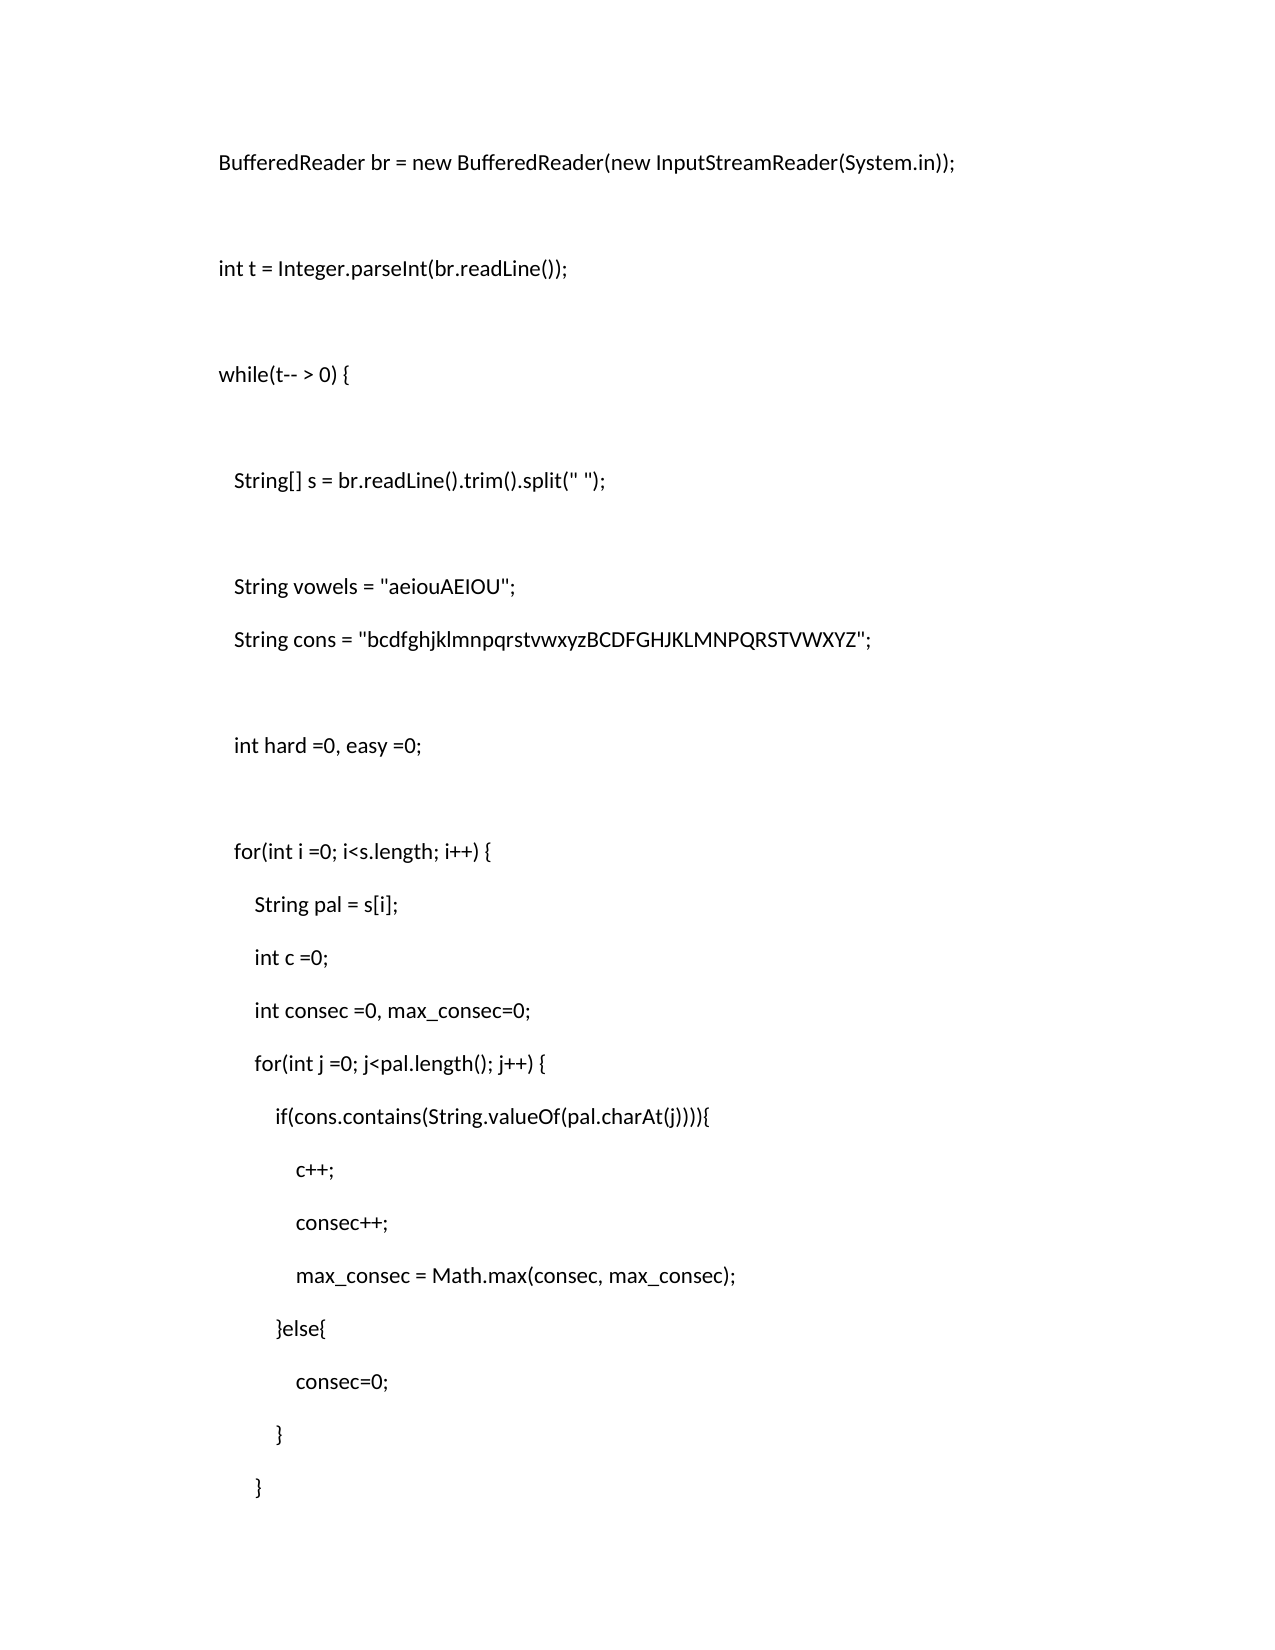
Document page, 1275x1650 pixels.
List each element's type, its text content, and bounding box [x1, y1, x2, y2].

text String cons = "bcdfghjklmnpqrstvwxyzBCDFGHJKLMNPQRSTVWXYZ"; [177, 625, 1098, 653]
text String vowels = "aeiouAEIOU"; [177, 572, 1098, 600]
text int consec =0, max_consec=0; [177, 996, 1098, 1024]
text if(cons.contains(String.valueOf(pal.charAt(j)))){ [177, 1102, 1098, 1130]
text BufferedReader br = new BufferedReader(new InputStreamReader(System.in)); [177, 148, 1098, 176]
text }else{ [177, 1314, 1098, 1342]
text max_consec = Math.max(consec, max_consec); [177, 1261, 1098, 1289]
text } [177, 1473, 1098, 1501]
text while(t-- > 0) { [177, 360, 1098, 388]
text int hard =0, easy =0; [177, 731, 1098, 759]
text consec++; [177, 1208, 1098, 1236]
text for(int j =0; j<pal.length(); j++) { [177, 1049, 1098, 1077]
text c++; [177, 1155, 1098, 1183]
text for(int i =0; i<s.length; i++) { [177, 837, 1098, 865]
text String pal = s[i]; [177, 890, 1098, 918]
text String[] s = br.readLine().trim().split(" "); [177, 466, 1098, 494]
text int c =0; [177, 943, 1098, 971]
text } [177, 1420, 1098, 1448]
text int t = Integer.parseInt(br.readLine()); [177, 254, 1098, 282]
text consec=0; [177, 1367, 1098, 1395]
